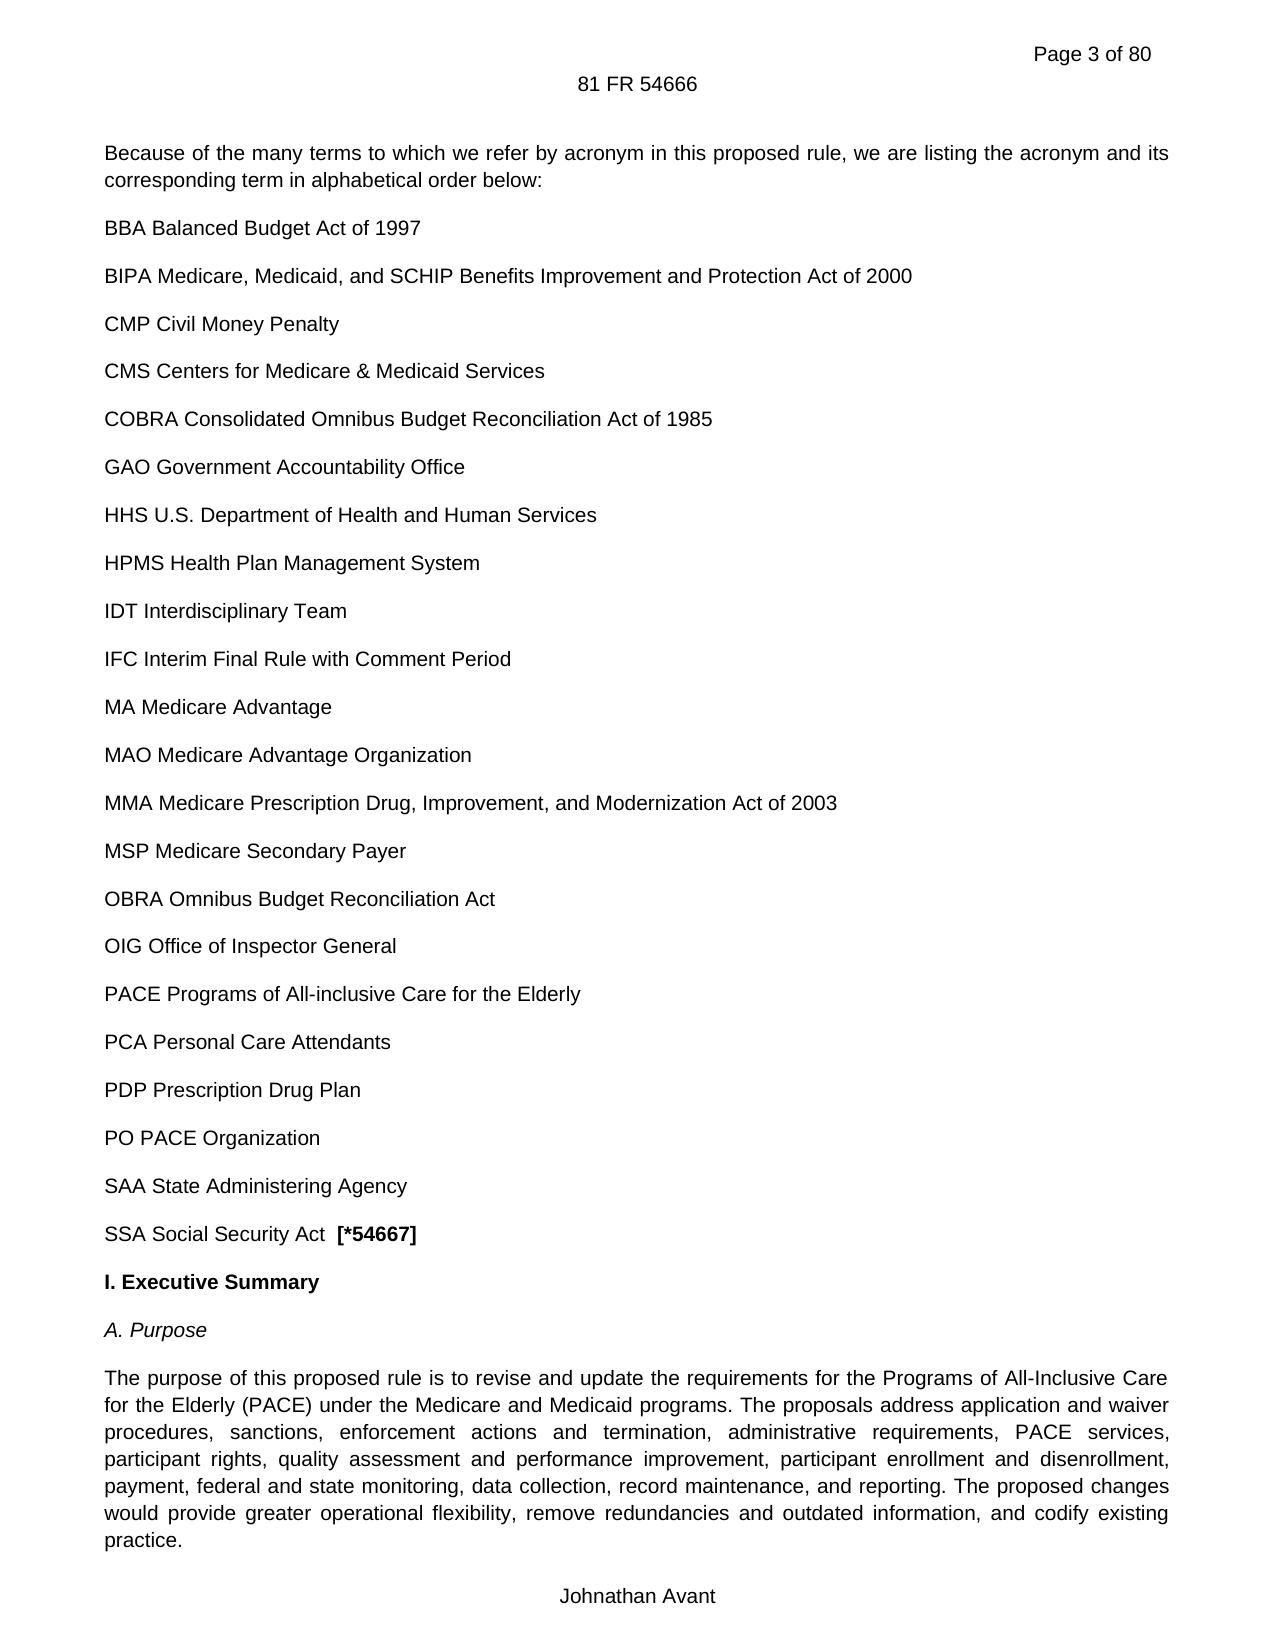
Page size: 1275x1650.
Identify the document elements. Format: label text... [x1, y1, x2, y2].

text COBRA Consolidated Omnibus Budget Reconciliation Act of 1985 [104, 404, 1171, 431]
text The purpose of this proposed rule is to revise and update the requirements for the Programs of All-Inclusive Care for the Elderly (PACE) under the Medicare and Medicaid programs. The proposals address application and waiver procedures, sanctions, enforcement actions and termination, administrative requirements, PACE services, participant rights, quality assessment and performance improvement, participant enrollment and disenrollment, payment, federal and state monitoring, data collection, record maintenance, and reporting. The proposed changes would provide greater operational flexibility, remove redundancies and outdated information, and codify existing practice. [104, 1362, 1171, 1552]
text GAO Government Accountability Office [104, 452, 1171, 479]
text HHS U.S. Department of Health and Human Services [104, 500, 1171, 527]
text IDT Interdisciplinary Team [104, 596, 1171, 623]
text IFC Interim Final Rule with Comment Period [104, 644, 1171, 671]
text PO PACE Organization [104, 1123, 1171, 1150]
text SAA State Administering Agency [104, 1171, 1171, 1198]
text PCA Personal Care Attendants [104, 1027, 1171, 1054]
text MAO Medicare Advantage Organization [104, 739, 1171, 767]
text A. Purpose [104, 1314, 1171, 1342]
text MA Medicare Advantage [104, 692, 1171, 719]
text BIPA Medicare, Medicaid, and SCHIP Benefits Improvement and Protection Act of 2000 [104, 260, 1171, 287]
text HPMS Health Plan Management System [104, 548, 1171, 575]
text PDP Prescription Drug Plan [104, 1075, 1171, 1102]
text SSA Social Security Act [*54667] [104, 1219, 1171, 1246]
text CMP Civil Money Penalty [104, 308, 1171, 335]
text CMS Centers for Medicare & Medicaid Services [104, 356, 1171, 383]
text Because of the many terms to which we refer by acronym in this proposed rule, we are listing the acronym and its corresponding term in alphabetical order below: [104, 137, 1171, 192]
text OIG Office of Inspector General [104, 931, 1171, 958]
text MSP Medicare Secondary Payer [104, 835, 1171, 862]
text MMA Medicare Prescription Drug, Improvement, and Modernization Act of 2003 [104, 787, 1171, 814]
text BBA Balanced Budget Act of 1997 [104, 212, 1171, 239]
text I. Executive Summary [104, 1267, 1171, 1294]
text OBRA Omnibus Budget Reconciliation Act [104, 883, 1171, 910]
text PACE Programs of All-inclusive Care for the Elderly [104, 979, 1171, 1006]
